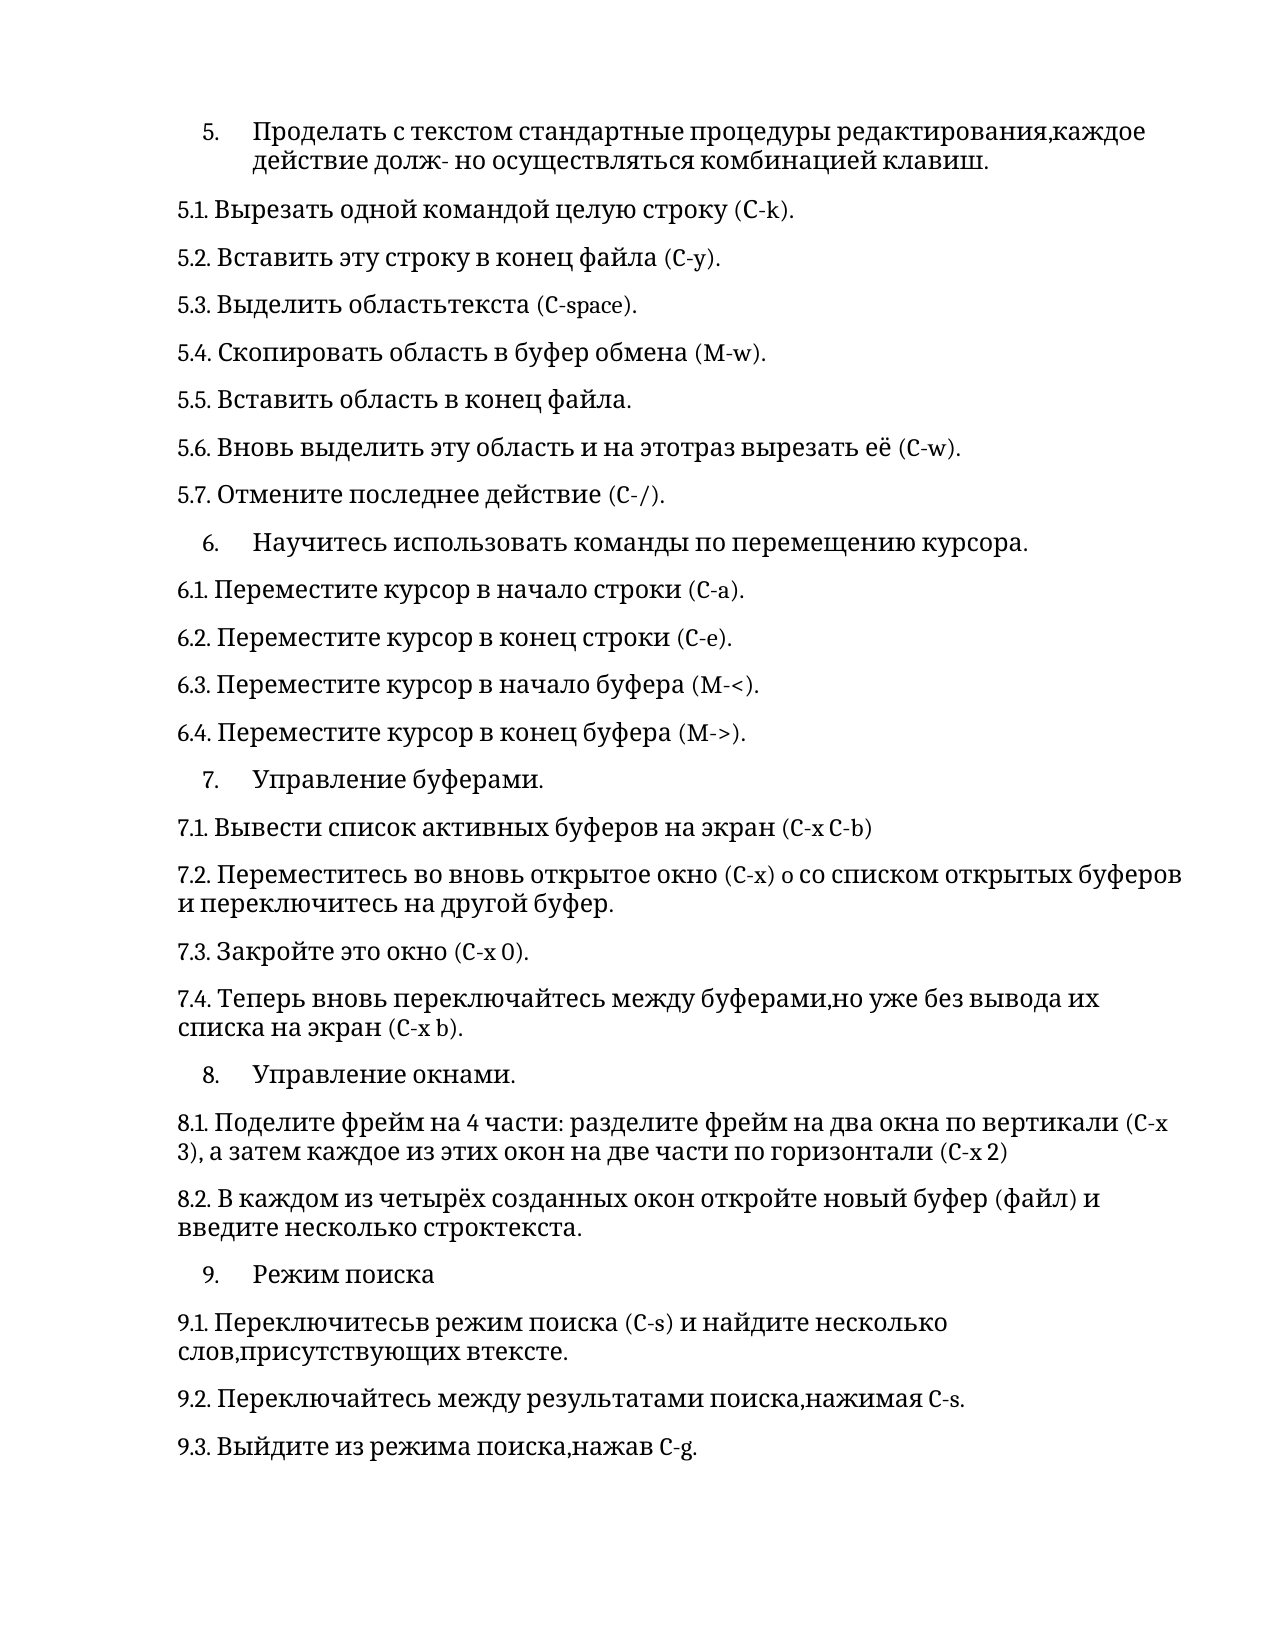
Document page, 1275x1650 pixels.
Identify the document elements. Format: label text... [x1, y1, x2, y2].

text 5.6. Вновь выделить эту область и на этотраз вырезать её (C-w). [177, 434, 1186, 463]
text 7.1. Вывести список активных буферов на экран (C-x C-b) [177, 814, 1186, 843]
text 6.1. Переместите курсор в начало строки (C-a). [177, 576, 1186, 605]
text 5.2. Вставить эту строку в конец файла (C-y). [177, 244, 1186, 273]
list Режим поиска [202, 1261, 1186, 1290]
text 9.1. Переключитесьв режим поиска (C-s) и найдите несколько слов,присутствующих втексте. [177, 1309, 1186, 1366]
list Научитесь использовать команды по перемещению курсора. [202, 529, 1186, 558]
text 9.3. Выйдите из режима поиска,нажав C-g. [177, 1433, 1186, 1461]
text 6.3. Переместите курсор в начало буфера (M-<). [177, 671, 1186, 700]
text 5.1. Вырезать одной командой целую строку (С-k). [177, 196, 1186, 225]
text 7.2. Переместитесь во вновь открытое окно (C-x) o со списком открытых буферов и переключитесь на другой буфер. [177, 861, 1186, 919]
list Проделать с текстом стандартные процедуры редактирования,каждое действие долж- но осуществляться комбинацией клавиш. [202, 118, 1186, 176]
text 8.1. Поделите фрейм на 4 части: разделите фрейм на два окна по вертикали (C-x 3), а затем каждое из этих окон на две части по горизонтали (C-x 2) [177, 1109, 1186, 1166]
text 9.2. Переключайтесь между результатами поиска,нажимая C-s. [177, 1385, 1186, 1414]
text 8.2. В каждом из четырёх созданных окон откройте новый буфер (файл) и введите несколько строктекста. [177, 1185, 1186, 1243]
text 7.3. Закройте это окно (C-x 0). [177, 938, 1186, 966]
text 5.3. Выделить областьтекста (C-space). [177, 291, 1186, 320]
text 5.4. Скопировать область в буфер обмена (M-w). [177, 339, 1186, 368]
text 5.7. Отмените последнее действие (C-/). [177, 481, 1186, 510]
list Управление окнами. [202, 1061, 1186, 1090]
list Управление буферами. [202, 766, 1186, 795]
text 5.5. Вставить область в конец файла. [177, 386, 1186, 415]
text 7.4. Теперь вновь переключайтесь между буферами,но уже без вывода их списка на экран (C-x b). [177, 985, 1186, 1043]
text 6.4. Переместите курсор в конец буфера (M->). [177, 719, 1186, 748]
text 6.2. Переместите курсор в конец строки (C-e). [177, 624, 1186, 653]
